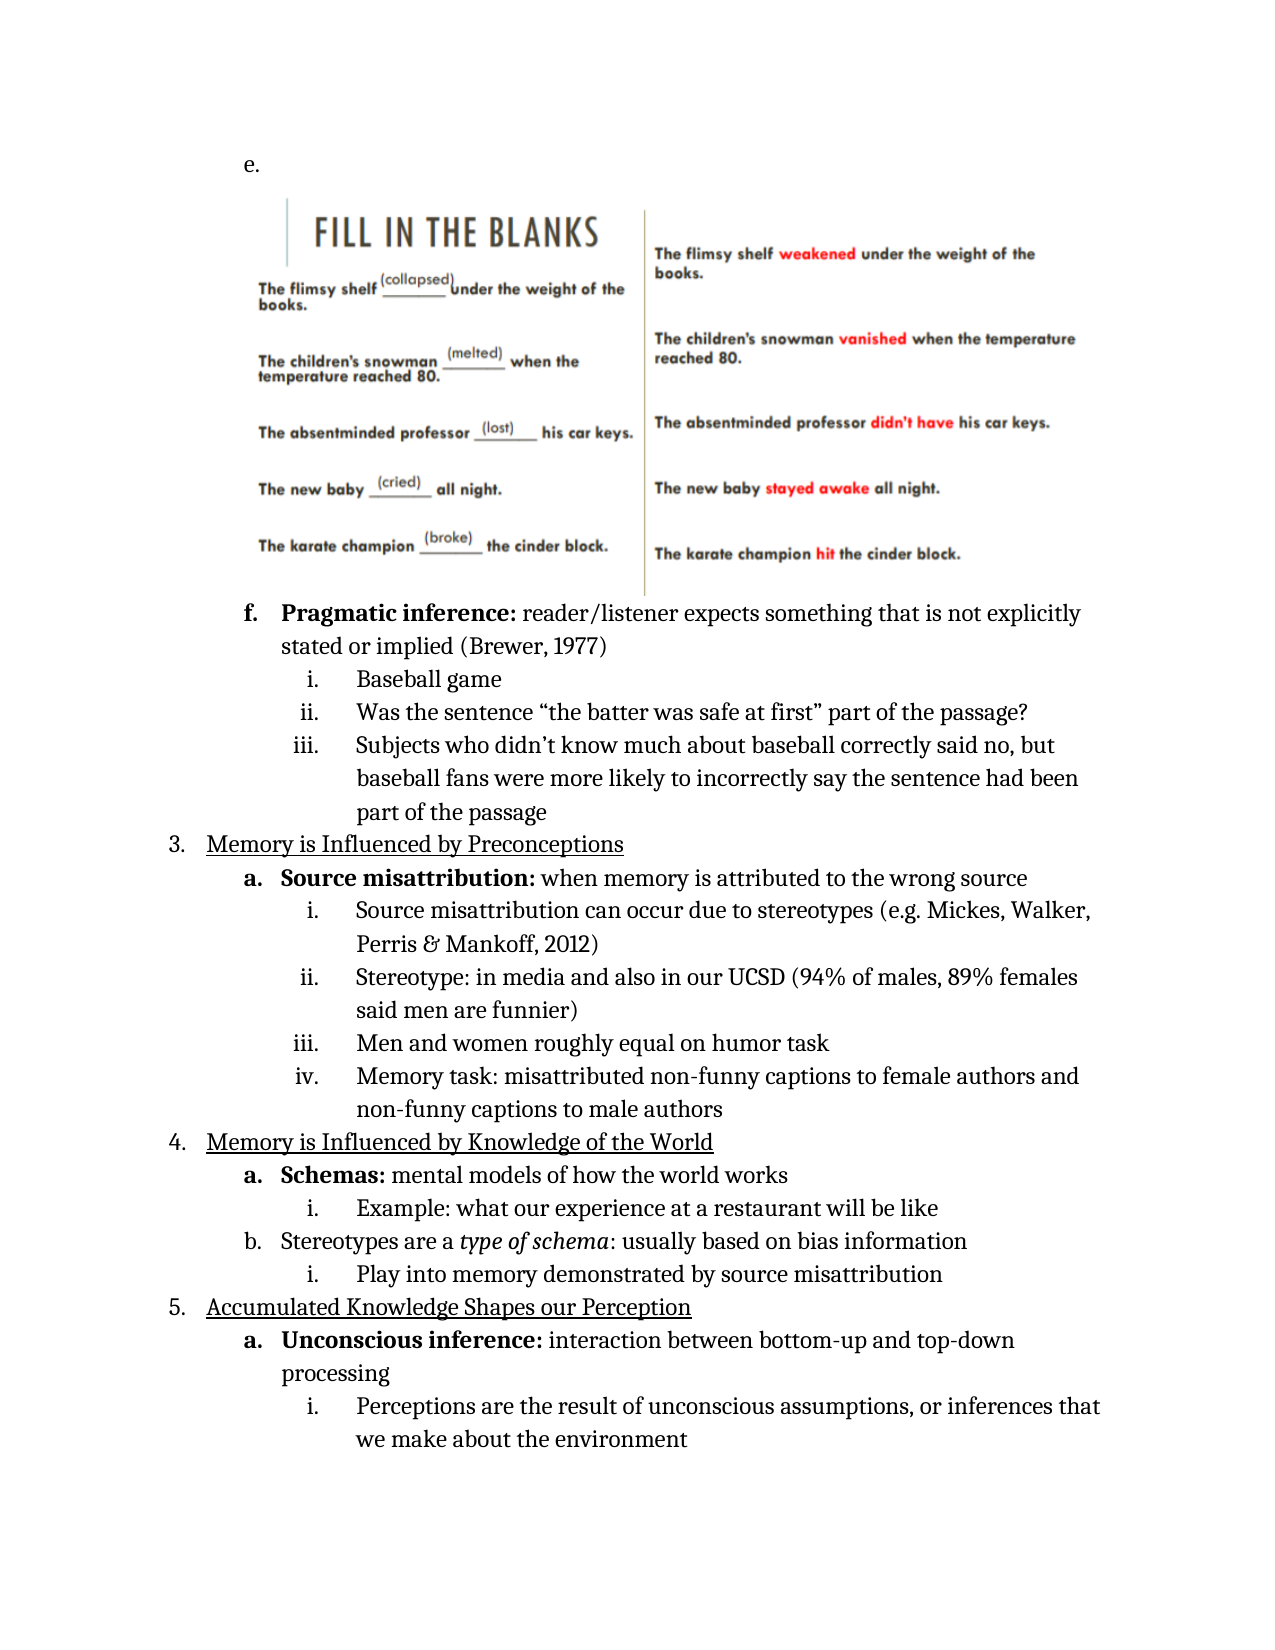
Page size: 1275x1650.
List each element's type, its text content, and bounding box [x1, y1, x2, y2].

list Unconscious inference: interaction between bottom-up and top-down processing [244, 1326, 1125, 1387]
list Memory is Influenced by Preconceptions [169, 830, 1125, 859]
list Baseball game [319, 665, 1125, 694]
list Accumulated Knowledge Shapes our Perception [169, 1293, 1125, 1321]
list Perceptions are the result of unconscious assumptions, or inferences that we make about the environment [319, 1392, 1125, 1453]
list Schemas: mental models of how the world works [244, 1161, 1125, 1189]
list Memory is Influenced by Knowledge of the World [169, 1128, 1125, 1156]
list Subjects who didn’t know much about baseball correctly said no, but baseball fans were more likely to incorrectly say the sentence had been part of the passage [319, 731, 1125, 826]
list Stereotypes are a type of schema: usually based on bias information [244, 1227, 1125, 1255]
list Example: what our experience at a restaurant will be like [319, 1194, 1125, 1222]
list Play into memory demonstrated by source misattribution [319, 1260, 1125, 1288]
list Pragmatic inference: reader/listener expects something that is not explicitly stated or implied (Brewer, 1977) [244, 599, 1125, 661]
list Stereotype: in media and also in our UCSD (94% of males, 89% females said men are funnier) [319, 962, 1125, 1024]
list Source misattribution: when memory is attributed to the wrong source [244, 863, 1125, 892]
list Was the sentence “the batter was safe at first” part of the passage? [319, 698, 1125, 727]
list Source misattribution can occur due to stereotypes (e.g. Mickes, Walker, Perris & Mankoff, 2012) [319, 896, 1125, 958]
list Memory task: misattributed non-funny captions to female authors and non-funny captions to male authors [319, 1062, 1125, 1123]
picture [243, 182, 1097, 596]
list Men and women roughly equal on humor task [319, 1028, 1125, 1057]
